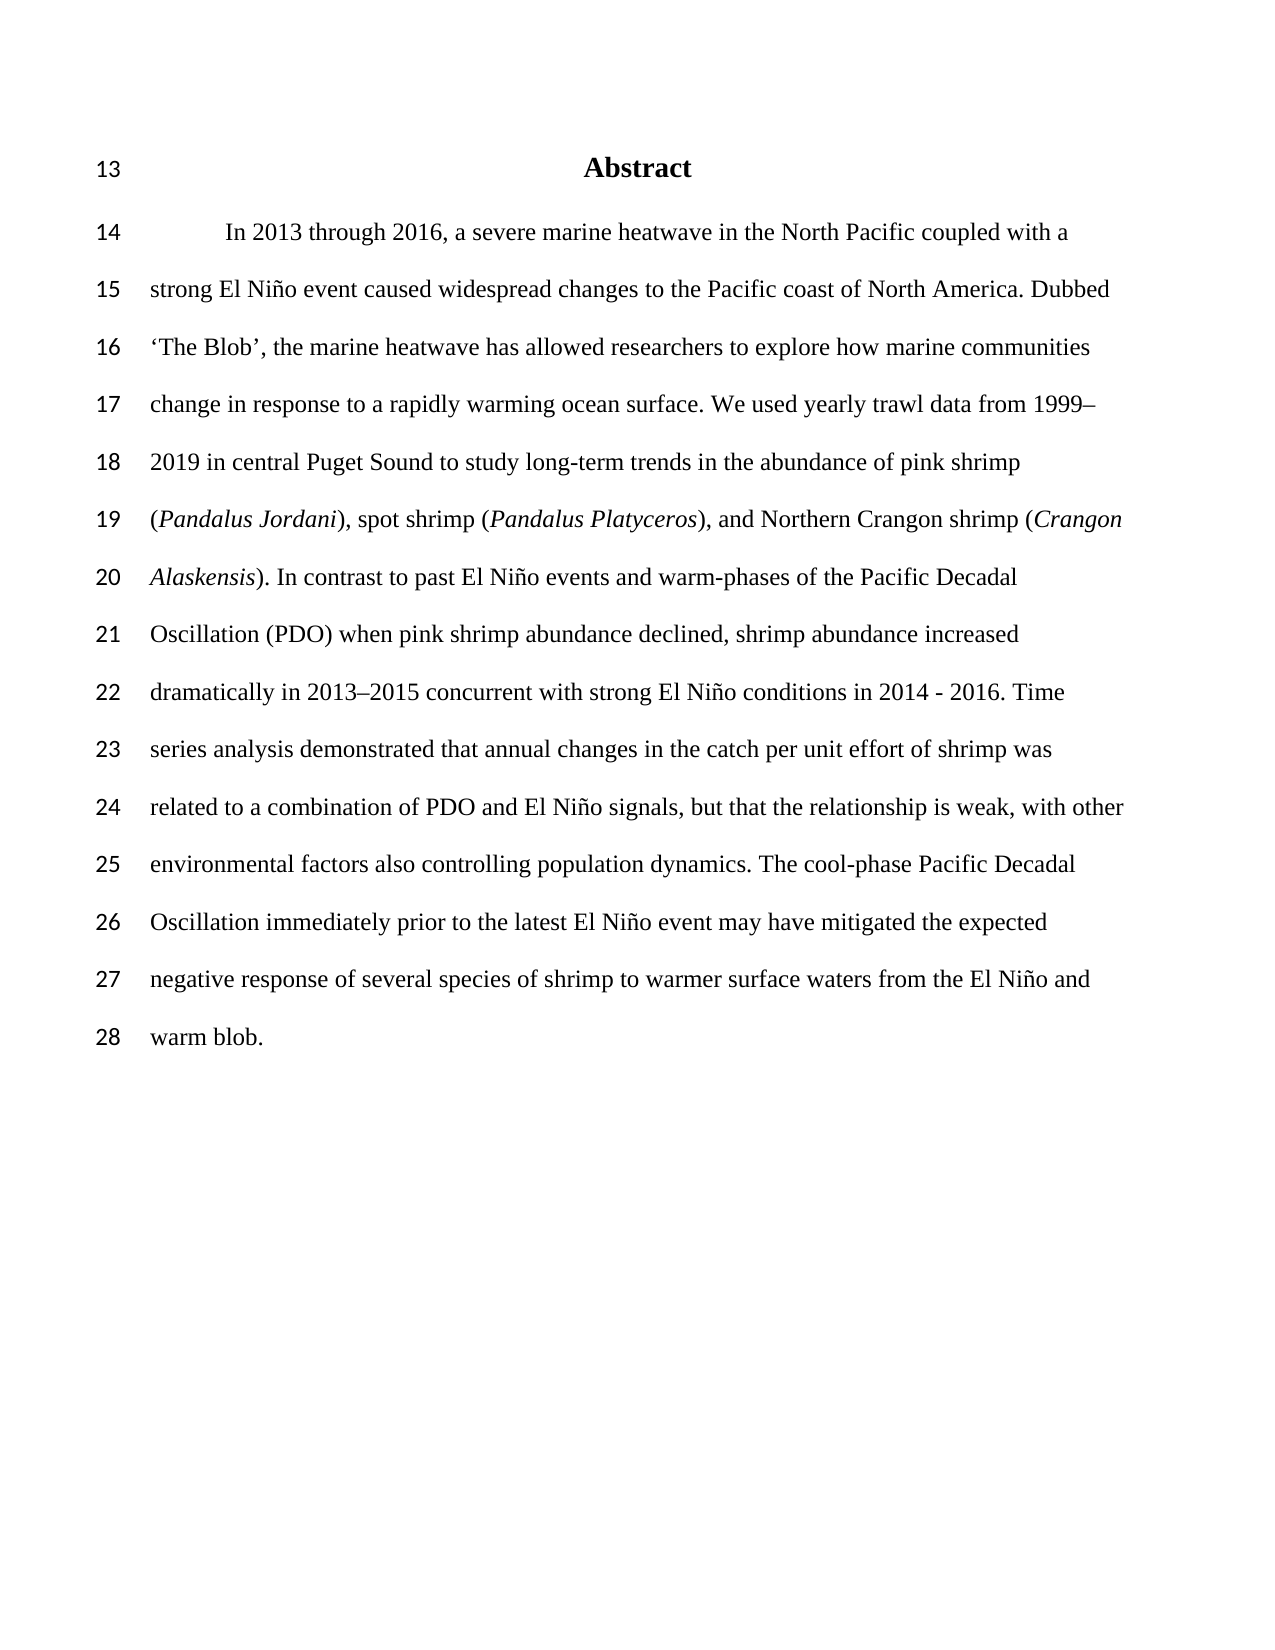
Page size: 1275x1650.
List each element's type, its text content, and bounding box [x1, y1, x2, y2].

text In 2013 through 2016, a severe marine heatwave in the North Pacific coupled with a strong El Niño event caused widespread changes to the Pacific coast of North America. Dubbed ‘The Blob’, the marine heatwave has allowed researchers to explore how marine communities change in response to a rapidly warming ocean surface. We used yearly trawl data from 1999–2019 in central Puget Sound to study long-term trends in the abundance of pink shrimp (Pandalus Jordani), spot shrimp (Pandalus Platyceros), and Northern Crangon shrimp (Crangon Alaskensis). In contrast to past El Niño events and warm-phases of the Pacific Decadal Oscillation (PDO) when pink shrimp abundance declined, shrimp abundance increased dramatically in 2013–2015 concurrent with strong El Niño conditions in 2014 - 2016. Time series analysis demonstrated that annual changes in the catch per unit effort of shrimp was related to a combination of PDO and El Niño signals, but that the relationship is weak, with other environmental factors also controlling population dynamics. The cool-phase Pacific Decadal Oscillation immediately prior to the latest El Niño event may have mitigated the expected negative response of several species of shrimp to warmer surface waters from the El Niño and warm blob. [150, 217, 1125, 1051]
text Abstract [150, 150, 1125, 183]
